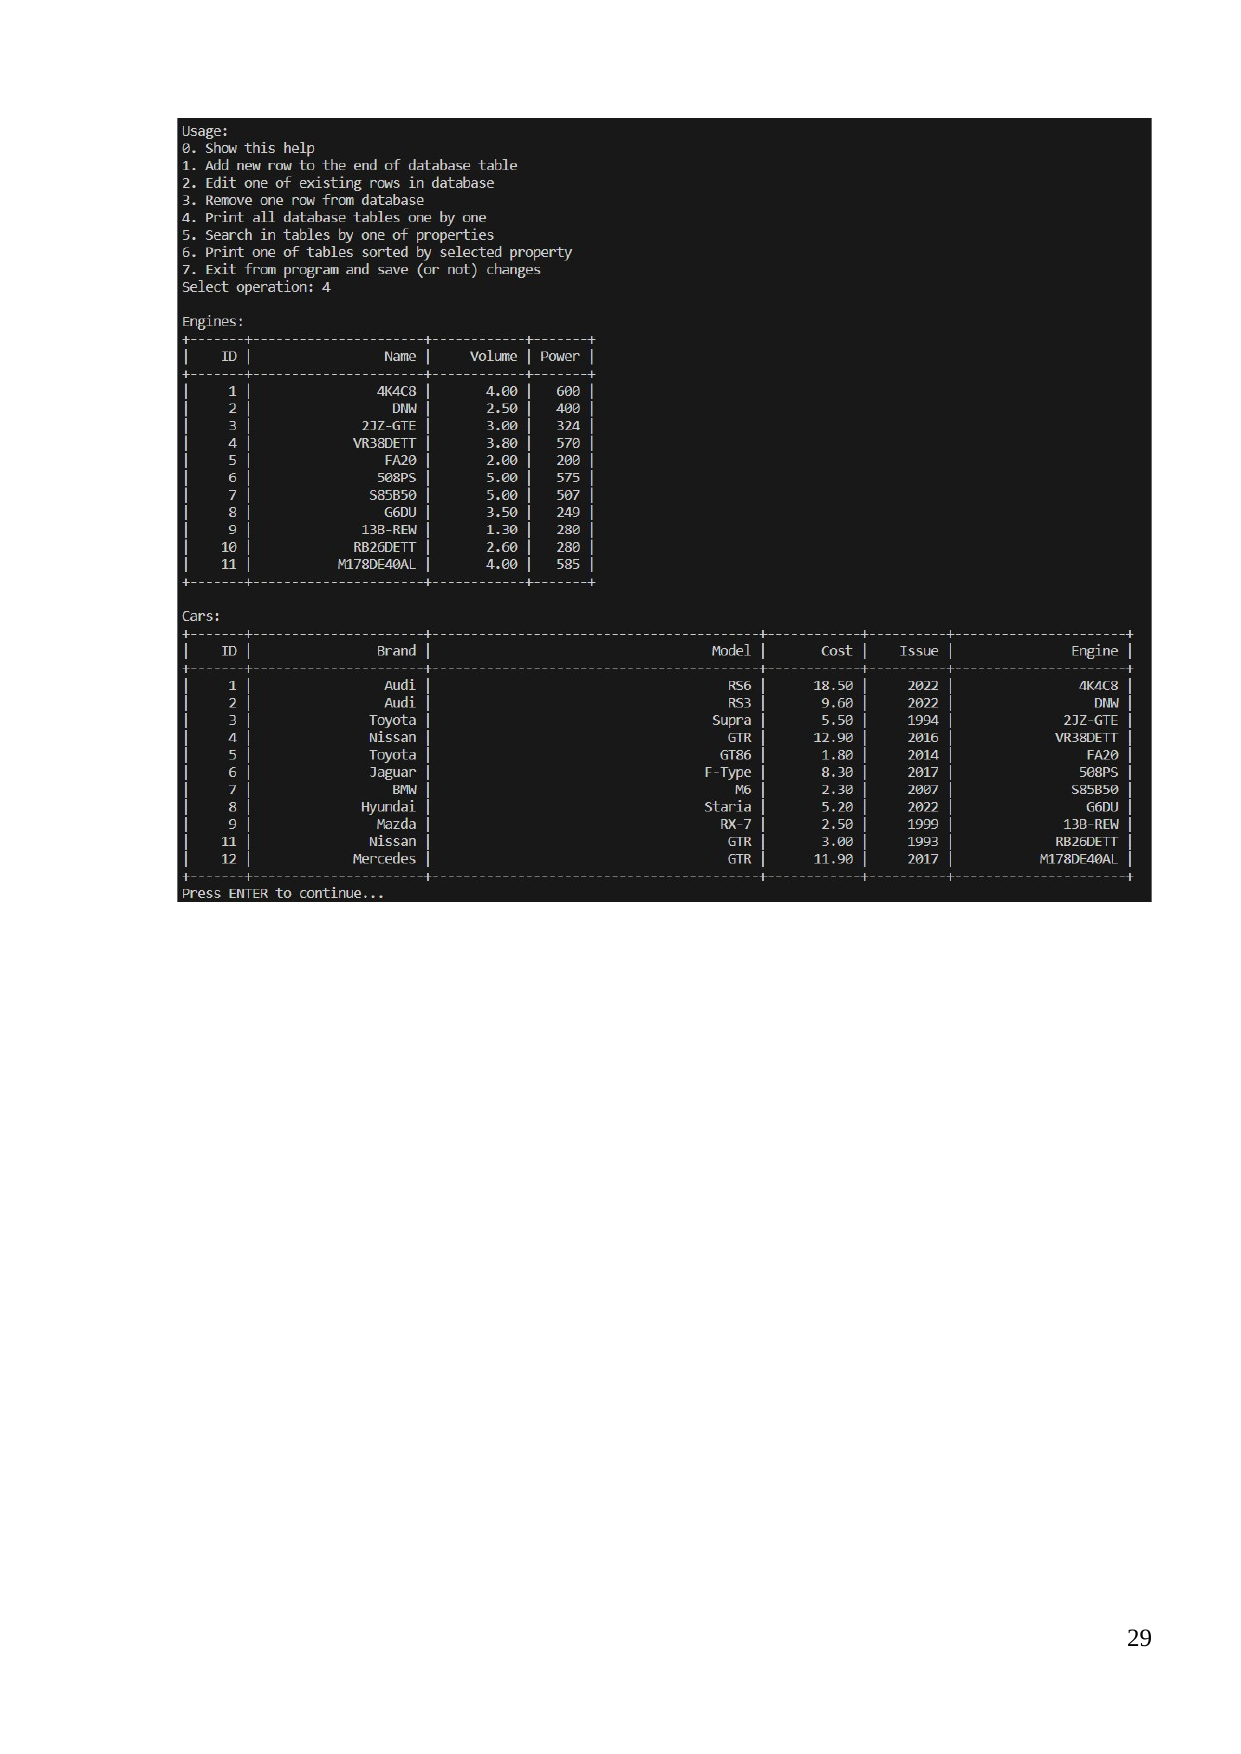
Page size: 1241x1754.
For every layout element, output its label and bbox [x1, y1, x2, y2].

picture [177, 118, 1152, 902]
